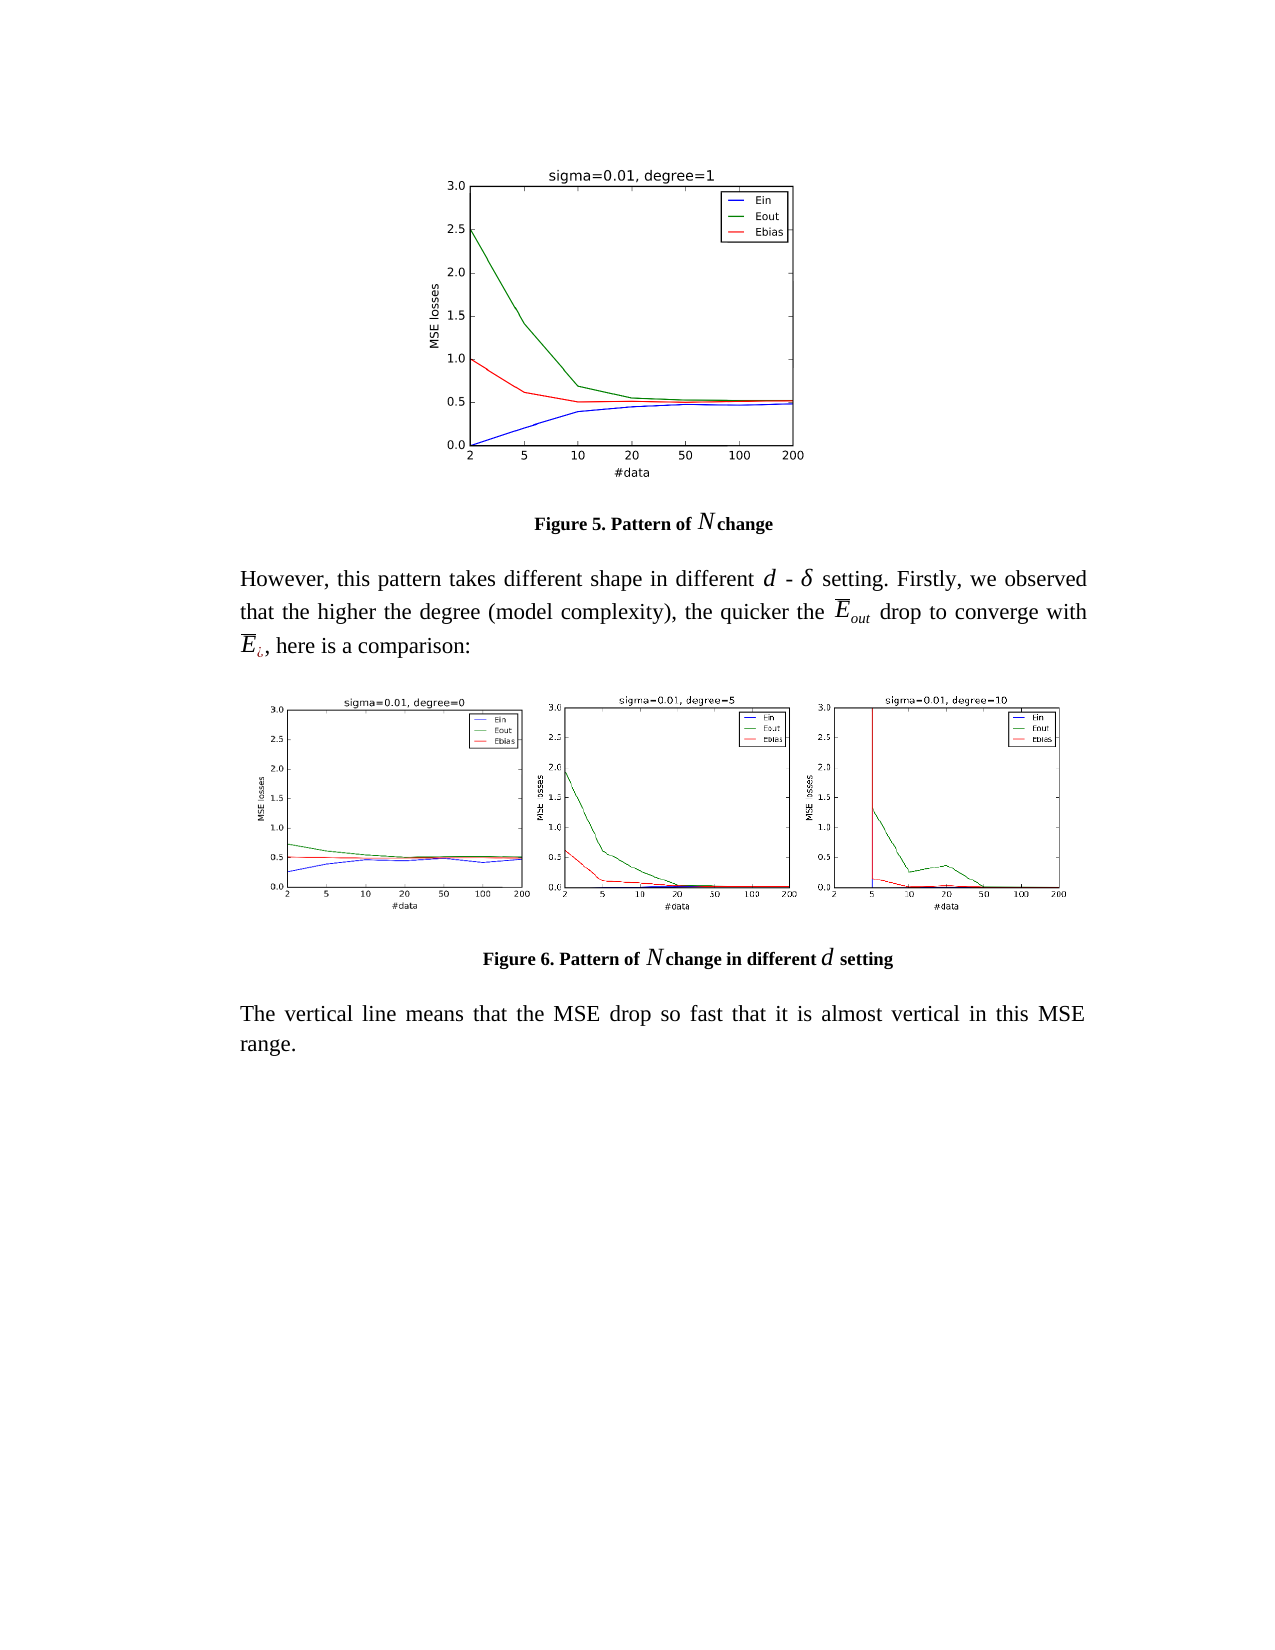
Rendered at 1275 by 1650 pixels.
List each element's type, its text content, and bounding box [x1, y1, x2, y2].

picture [418, 150, 809, 480]
text The vertical line means that the MSE drop so fast that it is almost vertical in this MSE range. [240, 1000, 1087, 1057]
text However, this pattern takes different shape in different - setting. Firstly, we observed that the higher the degree (model complexity), the quicker the drop to converge with , here is a comparison: [240, 564, 1087, 659]
text Figure 5. Pattern of change [240, 508, 1087, 536]
text Figure 6. Pattern of change in different setting [240, 944, 1087, 971]
picture [257, 688, 1071, 915]
